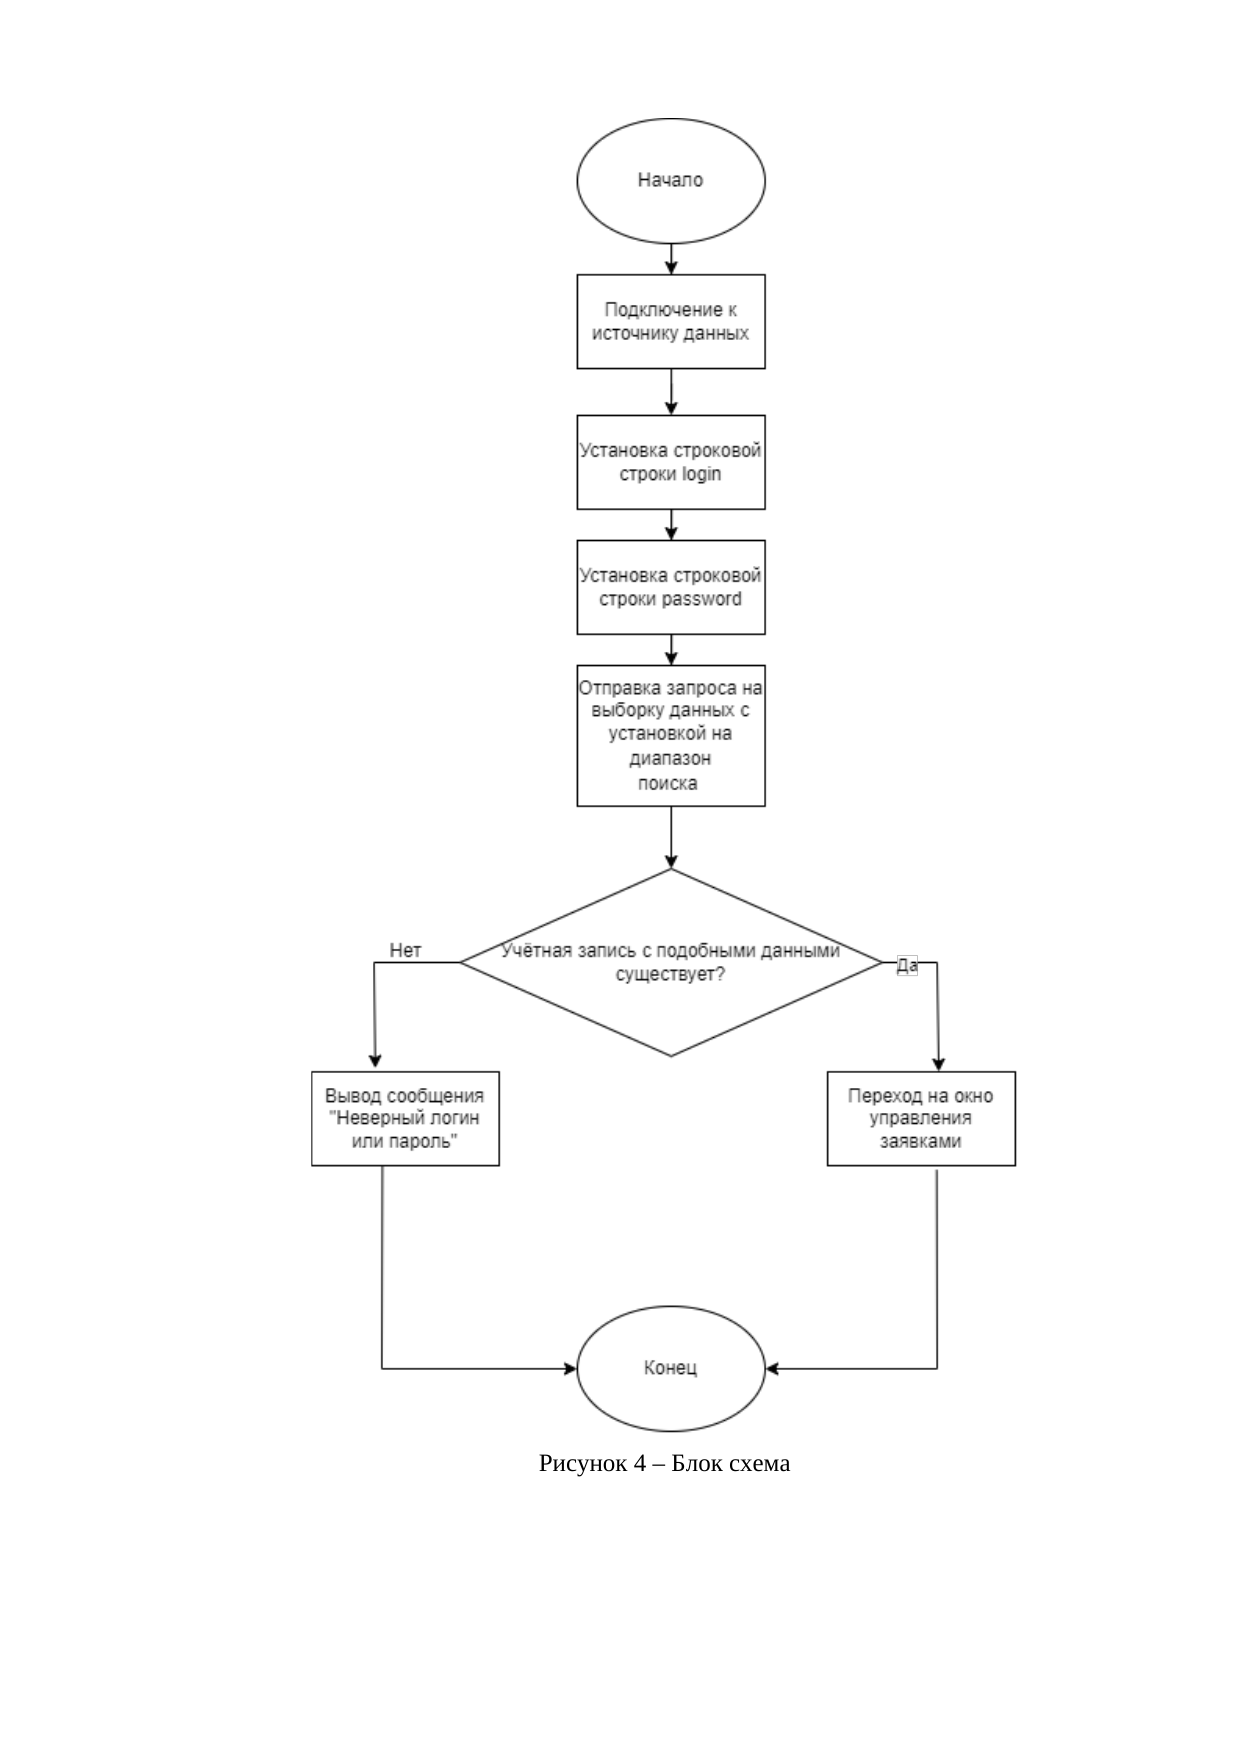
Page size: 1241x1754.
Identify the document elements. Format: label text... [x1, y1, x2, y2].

picture [311, 118, 1018, 1434]
